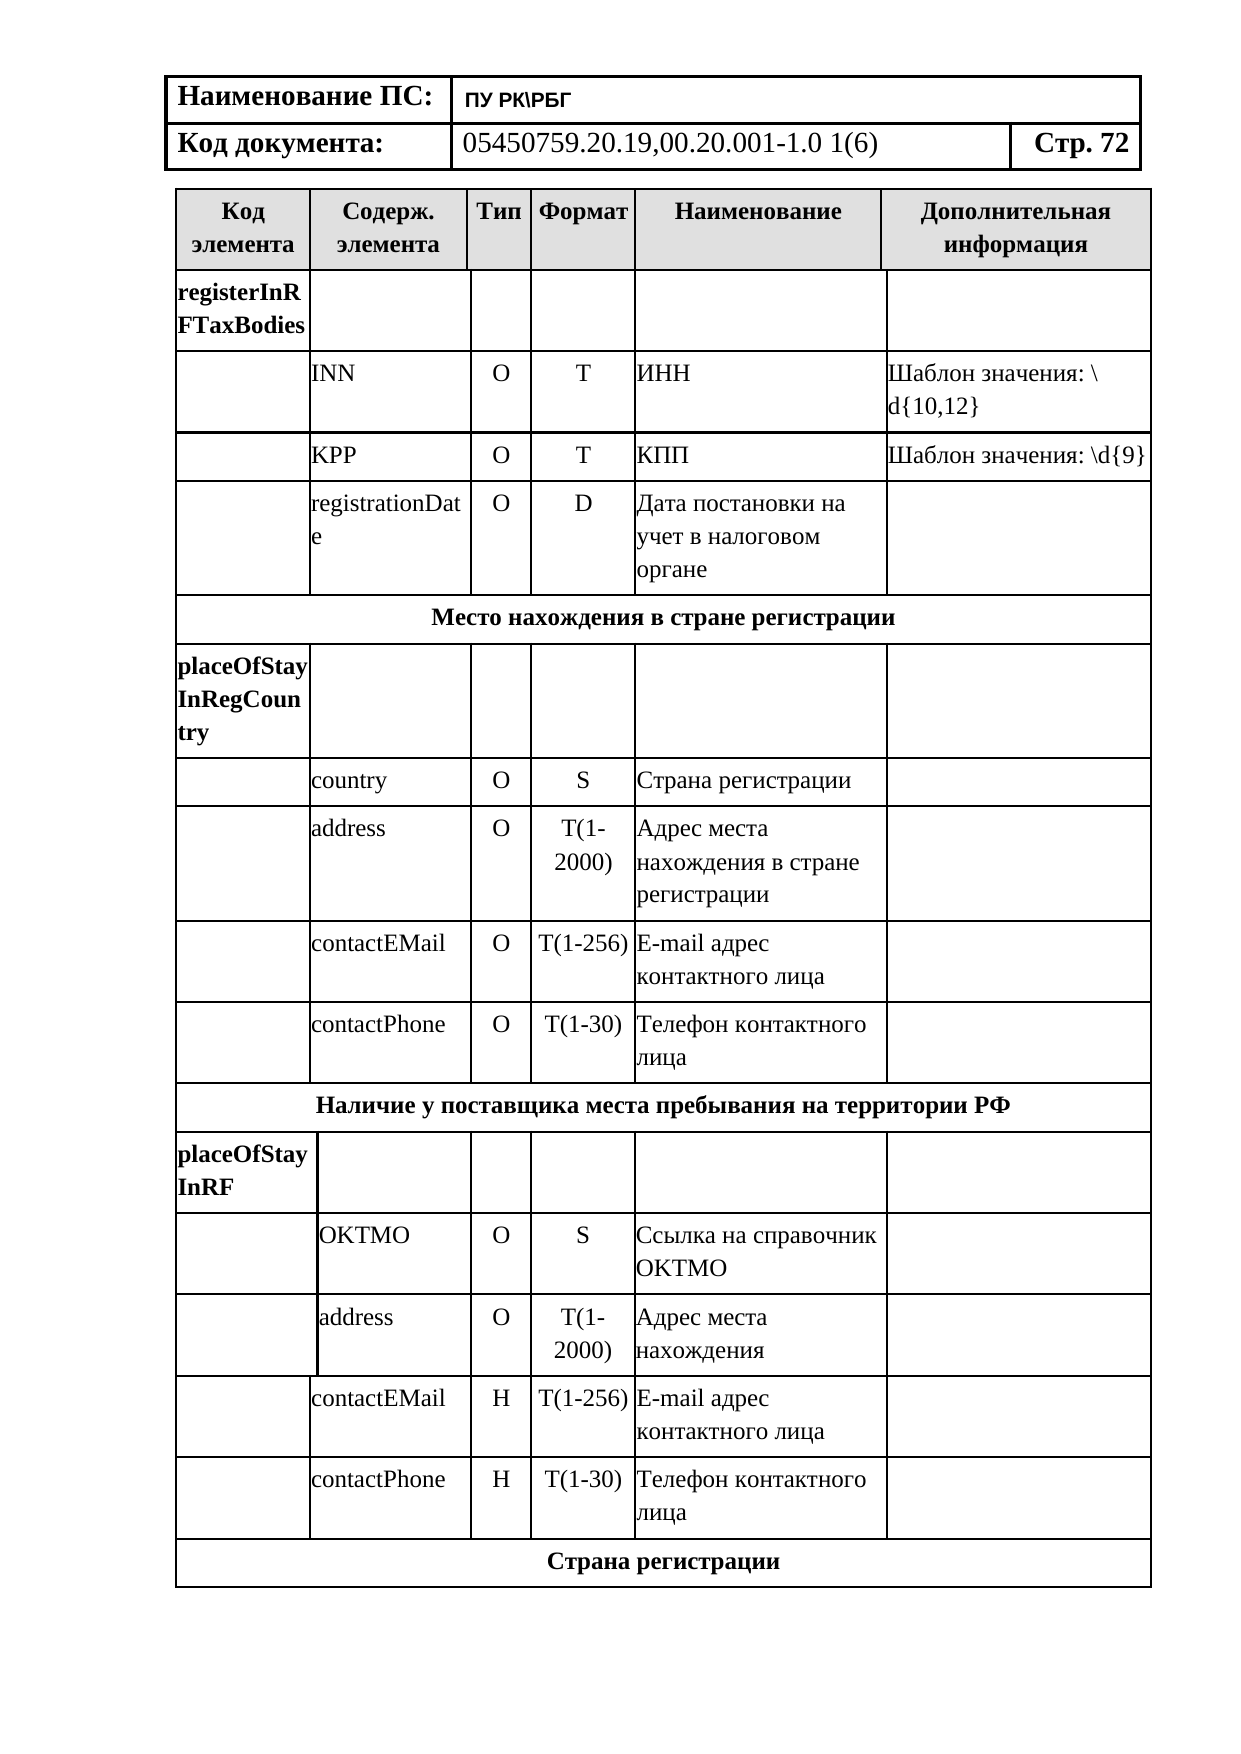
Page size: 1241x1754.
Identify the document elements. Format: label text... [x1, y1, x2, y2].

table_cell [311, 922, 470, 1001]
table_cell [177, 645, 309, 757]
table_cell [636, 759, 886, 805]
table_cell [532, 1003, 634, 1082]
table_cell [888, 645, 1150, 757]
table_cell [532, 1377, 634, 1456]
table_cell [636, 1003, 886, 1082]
table_header Дополнительная информация [882, 190, 1150, 269]
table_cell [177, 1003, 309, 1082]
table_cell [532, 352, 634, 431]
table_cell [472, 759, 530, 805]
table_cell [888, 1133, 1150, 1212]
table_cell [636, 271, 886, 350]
table_header Формат [532, 190, 634, 269]
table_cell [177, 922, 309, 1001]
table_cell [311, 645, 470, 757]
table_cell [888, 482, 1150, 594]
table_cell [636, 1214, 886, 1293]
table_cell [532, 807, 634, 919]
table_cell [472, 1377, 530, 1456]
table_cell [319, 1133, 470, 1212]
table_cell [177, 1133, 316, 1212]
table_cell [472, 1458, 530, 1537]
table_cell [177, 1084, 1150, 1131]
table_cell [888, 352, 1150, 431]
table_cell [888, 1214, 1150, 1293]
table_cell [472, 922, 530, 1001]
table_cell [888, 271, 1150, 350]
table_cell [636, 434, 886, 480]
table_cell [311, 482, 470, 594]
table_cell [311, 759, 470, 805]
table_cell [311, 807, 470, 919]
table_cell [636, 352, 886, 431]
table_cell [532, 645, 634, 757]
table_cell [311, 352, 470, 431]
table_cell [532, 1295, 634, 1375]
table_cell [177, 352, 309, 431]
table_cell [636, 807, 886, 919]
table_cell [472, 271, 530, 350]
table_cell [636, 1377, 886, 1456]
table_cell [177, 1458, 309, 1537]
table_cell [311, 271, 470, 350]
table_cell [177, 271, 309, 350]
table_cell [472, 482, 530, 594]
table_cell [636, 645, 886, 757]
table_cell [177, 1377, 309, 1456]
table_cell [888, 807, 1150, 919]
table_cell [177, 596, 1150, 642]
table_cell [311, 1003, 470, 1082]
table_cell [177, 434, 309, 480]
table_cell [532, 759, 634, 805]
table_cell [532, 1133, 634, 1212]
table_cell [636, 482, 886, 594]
table_header Код элемента [177, 190, 309, 269]
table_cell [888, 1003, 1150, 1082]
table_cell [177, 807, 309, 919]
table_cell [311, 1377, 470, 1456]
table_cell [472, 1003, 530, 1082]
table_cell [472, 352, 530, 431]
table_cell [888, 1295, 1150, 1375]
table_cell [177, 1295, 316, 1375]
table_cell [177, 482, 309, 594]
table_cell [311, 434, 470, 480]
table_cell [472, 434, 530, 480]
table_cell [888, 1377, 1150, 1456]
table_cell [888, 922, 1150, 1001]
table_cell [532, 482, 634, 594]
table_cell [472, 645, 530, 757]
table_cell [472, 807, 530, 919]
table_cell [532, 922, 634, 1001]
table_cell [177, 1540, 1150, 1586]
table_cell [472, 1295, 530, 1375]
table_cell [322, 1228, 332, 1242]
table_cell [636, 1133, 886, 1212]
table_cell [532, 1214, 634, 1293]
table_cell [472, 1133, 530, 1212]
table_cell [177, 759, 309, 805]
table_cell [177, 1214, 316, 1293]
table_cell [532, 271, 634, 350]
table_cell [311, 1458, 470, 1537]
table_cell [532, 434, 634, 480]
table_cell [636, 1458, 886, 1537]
table_header Наименование [636, 190, 880, 269]
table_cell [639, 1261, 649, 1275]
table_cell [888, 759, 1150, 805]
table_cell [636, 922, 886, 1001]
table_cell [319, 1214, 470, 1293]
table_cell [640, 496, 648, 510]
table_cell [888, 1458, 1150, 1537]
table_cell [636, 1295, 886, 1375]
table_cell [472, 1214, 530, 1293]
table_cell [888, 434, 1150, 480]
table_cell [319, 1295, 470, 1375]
table_header Содерж. элемента [311, 190, 466, 269]
table_header Тип [468, 190, 530, 269]
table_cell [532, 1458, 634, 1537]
